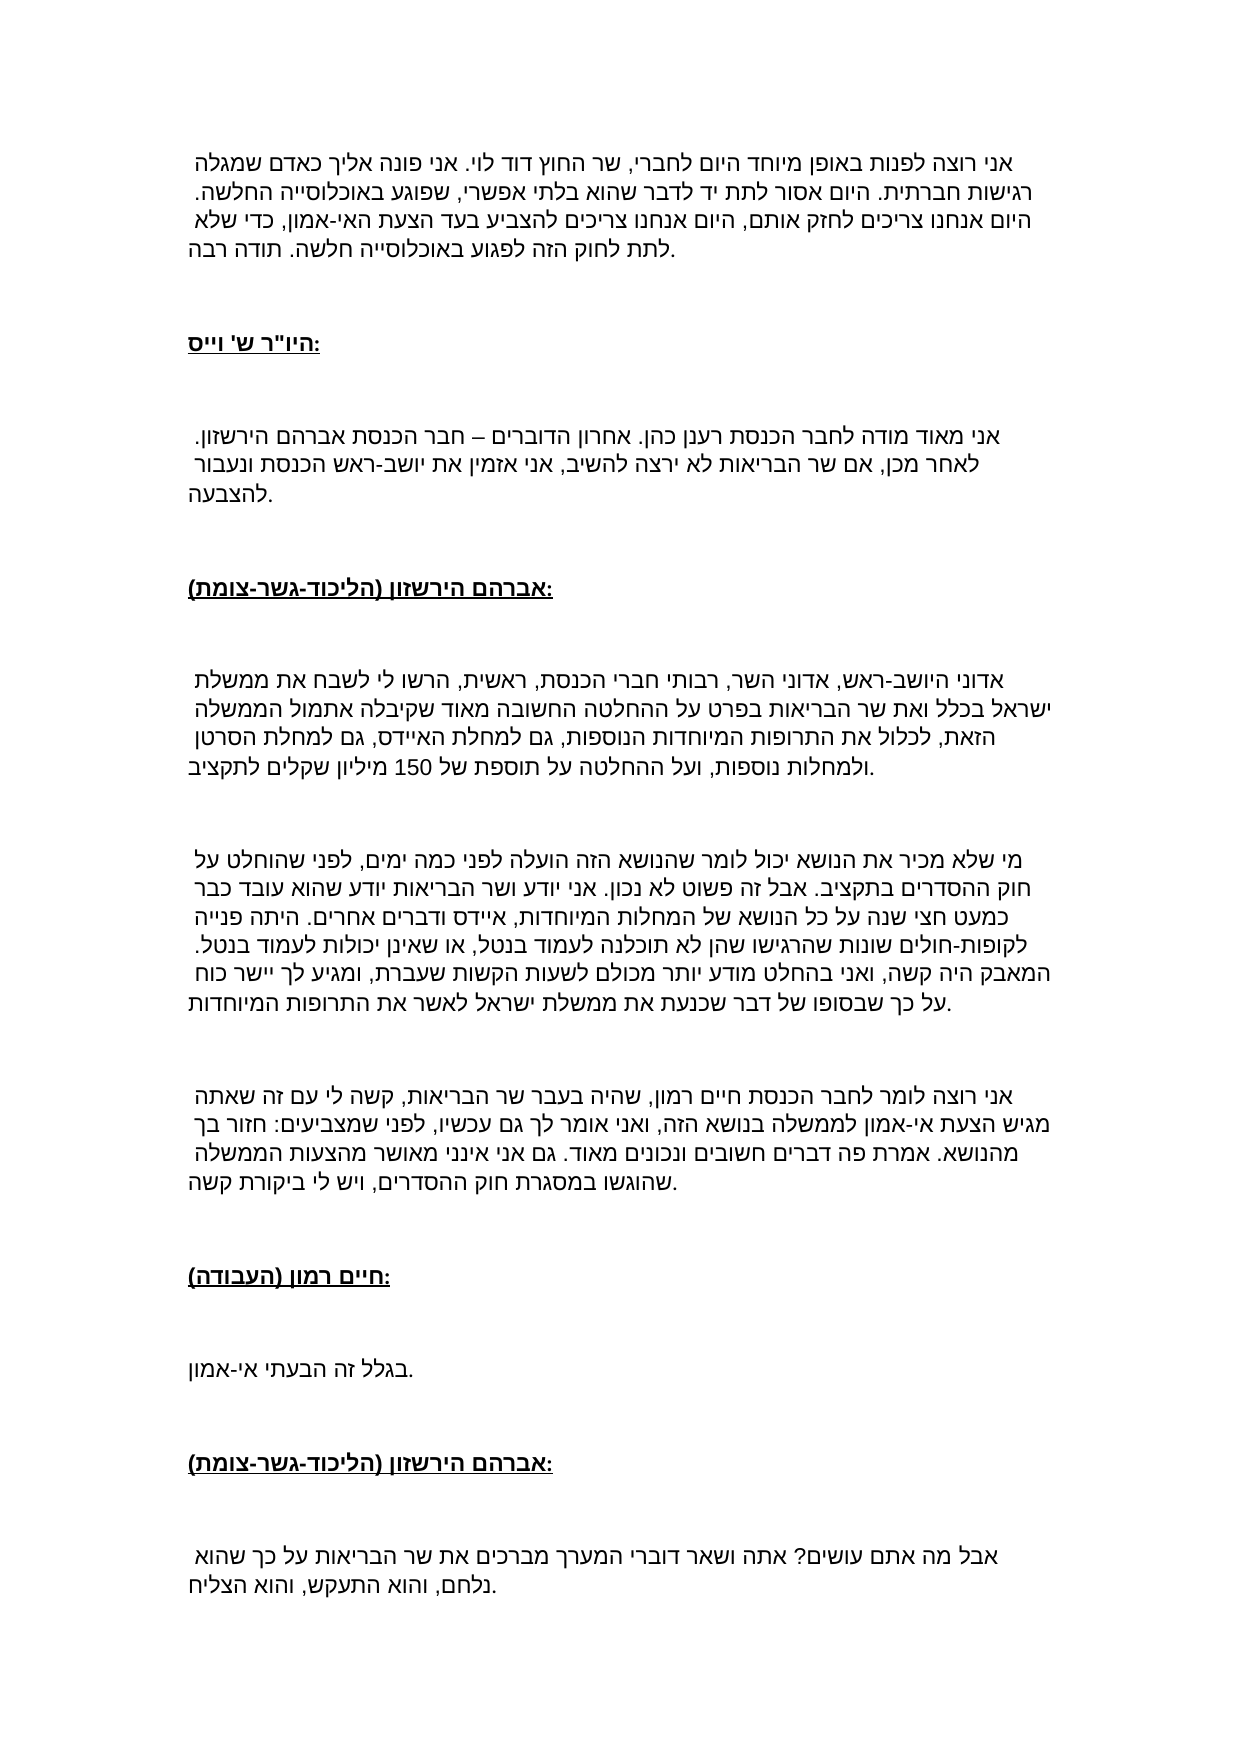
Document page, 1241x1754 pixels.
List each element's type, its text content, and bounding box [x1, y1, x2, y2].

text אברהם הירשזון (הליכוד-גשר-צומת): [187, 1449, 1053, 1477]
text אני רוצה לומר לחבר הכנסת חיים רמון, שהיה בעבר שר הבריאות, קשה לי עם זה שאתה מגיש הצעת אי-אמון לממשלה בנושא הזה, ואני אומר לך גם עכשיו, לפני שמצביעים: חזור בך מהנושא. אמרת פה דברים חשובים ונכונים מאוד. גם אני אינני מאושר מהצעות הממשלה שהוגשו במסגרת חוק ההסדרים, ויש לי ביקורת קשה. [187, 1083, 1053, 1196]
text היו"ר ש' וייס: [187, 329, 1053, 357]
text אני מאוד מודה לחבר הכנסת רענן כהן. אחרון הדוברים – חבר הכנסת אברהם הירשזון. לאחר מכן, אם שר הבריאות לא ירצה להשיב, אני אזמין את יושב-ראש הכנסת ונעבור להצבעה. [187, 423, 1053, 508]
text אברהם הירשזון (הליכוד-גשר-צומת): [187, 574, 1053, 602]
text אבל מה אתם עושים? אתה ושאר דוברי המערך מברכים את שר הבריאות על כך שהוא נלחם, והוא התעקש, והוא הצליח. [187, 1543, 1053, 1599]
text מי שלא מכיר את הנושא יכול לומר שהנושא הזה הועלה לפני כמה ימים, לפני שהוחלט על חוק ההסדרים בתקציב. אבל זה פשוט לא נכון. אני יודע ושר הבריאות יודע שהוא עובד כבר כמעט חצי שנה על כל הנושא של המחלות המיוחדות, איידס ודברים אחרים. היתה פנייה לקופות-חולים שונות שהרגישו שהן לא תוכלנה לעמוד בנטל, או שאינן יכולות לעמוד בנטל. המאבק היה קשה, ואני בהחלט מודע יותר מכולם לשעות הקשות שעברת, ומגיע לך יישר כוח על כך שבסופו של דבר שכנעת את ממשלת ישראל לאשר את התרופות המיוחדות. [187, 847, 1053, 1017]
text חיים רמון (העבודה): [187, 1262, 1053, 1290]
text אדוני היושב-ראש, אדוני השר, רבותי חברי הכנסת, ראשית, הרשו לי לשבח את ממשלת ישראל בכלל ואת שר הבריאות בפרט על ההחלטה החשובה מאוד שקיבלה אתמול הממשלה הזאת, לכלול את התרופות המיוחדות הנוספות, גם למחלת האיידס, גם למחלת הסרטן ולמחלות נוספות, ועל ההחלטה על תוספת של 150 מיליון שקלים לתקציב. [187, 667, 1053, 781]
text בגלל זה הבעתי אי-אמון. [187, 1356, 1053, 1383]
text אני רוצה לפנות באופן מיוחד היום לחברי, שר החוץ דוד לוי. אני פונה אליך כאדם שמגלה רגישות חברתית. היום אסור לתת יד לדבר שהוא בלתי אפשרי, שפוגע באוכלוסייה החלשה. היום אנחנו צריכים לחזק אותם, היום אנחנו צריכים להצביע בעד הצעת האי-אמון, כדי שלא לתת לחוק הזה לפגוע באוכלוסייה חלשה. תודה רבה. [187, 150, 1053, 263]
